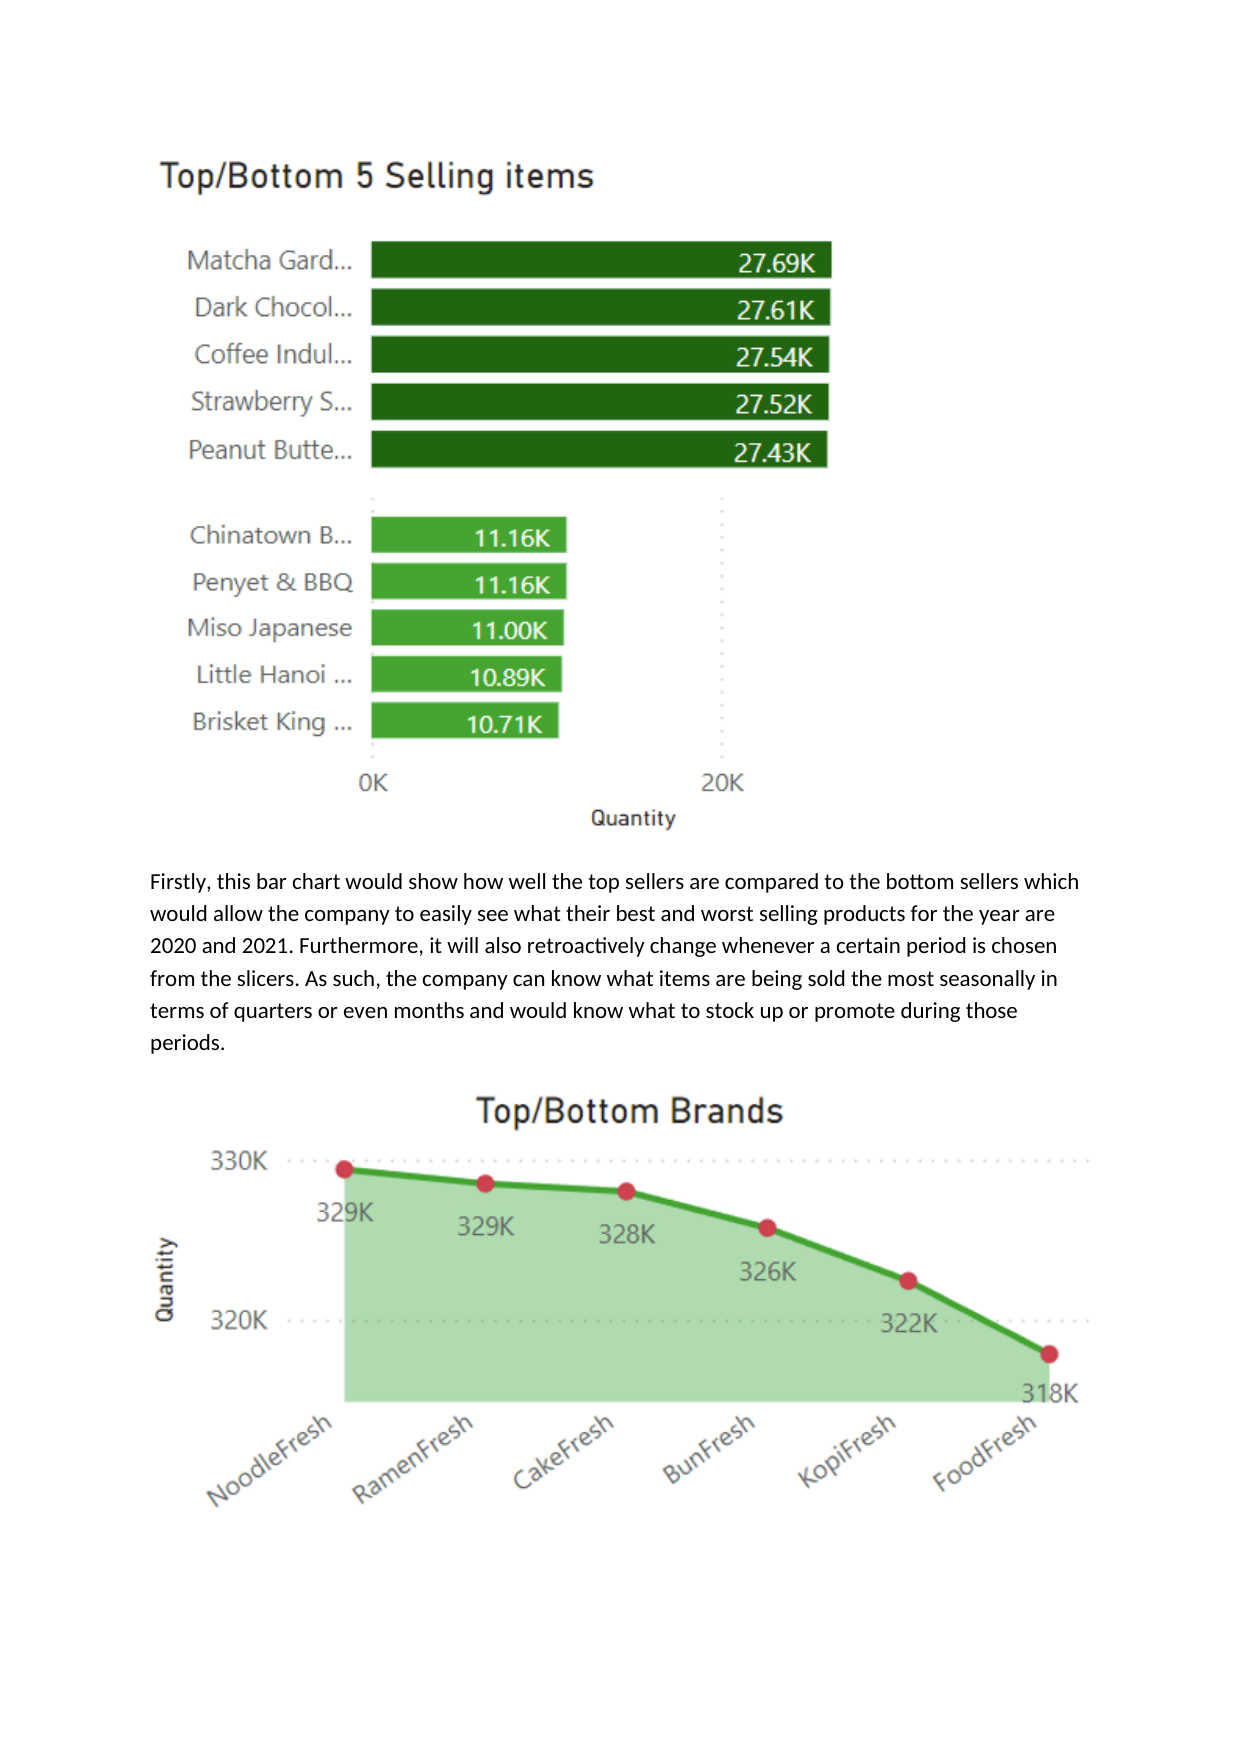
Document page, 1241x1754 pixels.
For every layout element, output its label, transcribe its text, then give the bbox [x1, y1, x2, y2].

picture [150, 1081, 1091, 1517]
text Firstly, this bar chart would show how well the top sellers are compared to the bottom sellers which would allow the company to easily see what their best and worst selling products for the year are 2020 and 2021. Furthermore, it will also retroactively change whenever a certain period is chosen from the slicers. As such, the company can know what items are being sold the most seasonally in terms of quarters or even months and would know what to stock up or promote during those periods. [150, 867, 1090, 1056]
picture [150, 150, 849, 843]
